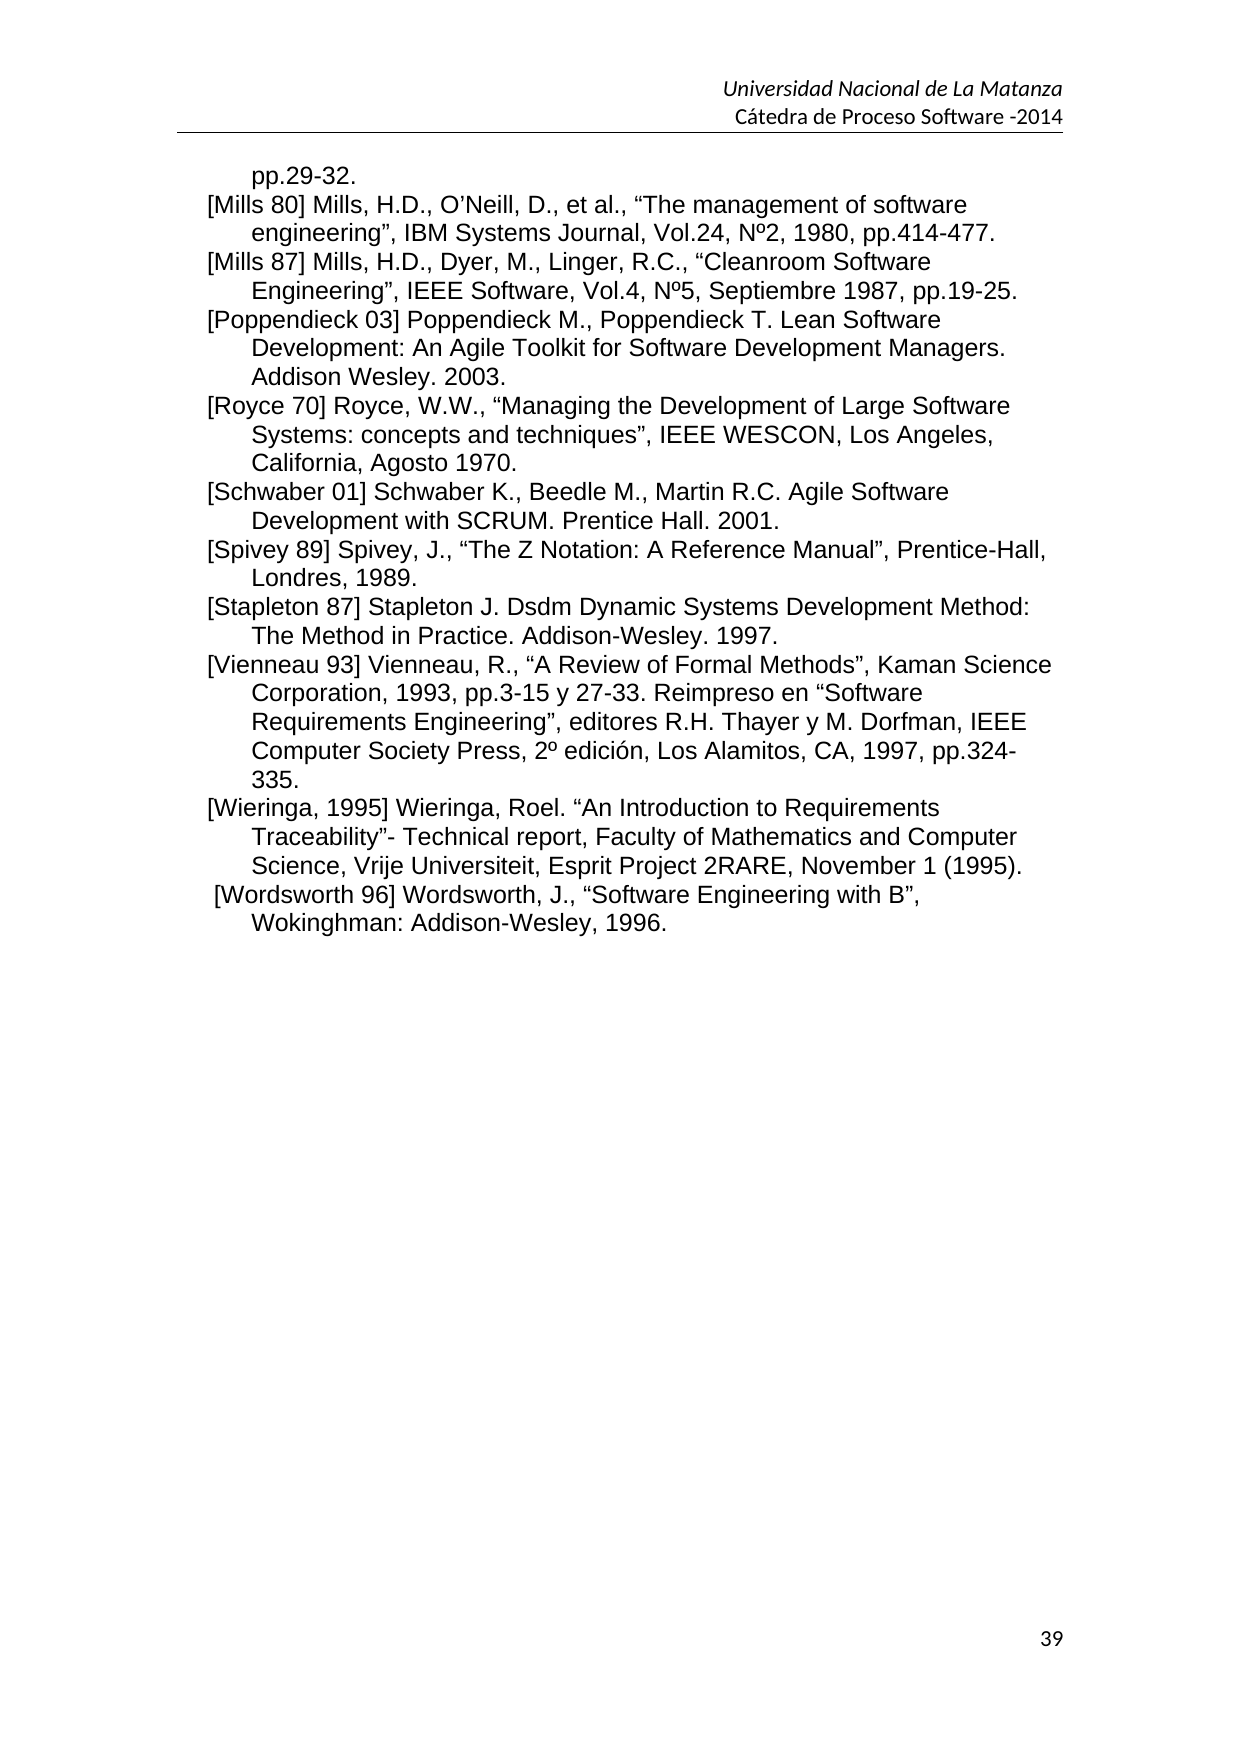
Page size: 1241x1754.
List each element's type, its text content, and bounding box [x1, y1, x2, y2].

table_cell [Mills 87] Mills, H.D., Dyer, M., Linger, R.C., “Cleanroom Software Engineering”, IEEE Software, Vol.4, Nº5, Septiembre 1987, pp.19-25. [196, 247, 1074, 305]
table_cell [Vienneau 93] Vienneau, R., “A Review of Formal Methods”, Kaman Science Corporation, 1993, pp.3-15 y 27-33. Reimpreso en “Software Requirements Engineering”, editores R.H. Thayer y M. Dorfman, IEEE Computer Society Press, 2º edición, Los Alamitos, CA, 1997, pp.324- 335. [196, 650, 1074, 793]
table_cell [Wieringa, 1995] Wieringa, Roel. “An Introduction to Requirements Traceability”- Technical report, Faculty of Mathematics and Computer Science, Vrije Universiteit, Esprit Project 2RARE, November 1 (1995). [Wordsworth 96] Wordsworth, J., “Software Engineering with B”, Wokinghman: Addison-Wesley, 1996. [196, 794, 1074, 937]
table_cell [Poppendieck 03] Poppendieck M., Poppendieck T. Lean Software Development: An Agile Toolkit for Software Development Managers. Addison Wesley. 2003. [196, 305, 1074, 391]
table_cell [Royce 70] Royce, W.W., “Managing the Development of Large Software Systems: concepts and techniques”, IEEE WESCON, Los Angeles, California, Agosto 1970. [196, 391, 1074, 477]
table_cell [Mills 80] Mills, H.D., O’Neill, D., et al., “The management of software engineering”, IBM Systems Journal, Vol.24, Nº2, 1980, pp.414-477. [196, 190, 1074, 247]
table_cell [196, 161, 1074, 190]
table_cell [Stapleton 87] Stapleton J. Dsdm Dynamic Systems Development Method: The Method in Practice. Addison-Wesley. 1997. [196, 592, 1074, 650]
table_cell [Spivey 89] Spivey, J., “The Z Notation: A Reference Manual”, Prentice-Hall, Londres, 1989. [196, 535, 1074, 592]
table_cell [Schwaber 01] Schwaber K., Beedle M., Martin R.C. Agile Software Development with SCRUM. Prentice Hall. 2001. [196, 477, 1074, 535]
